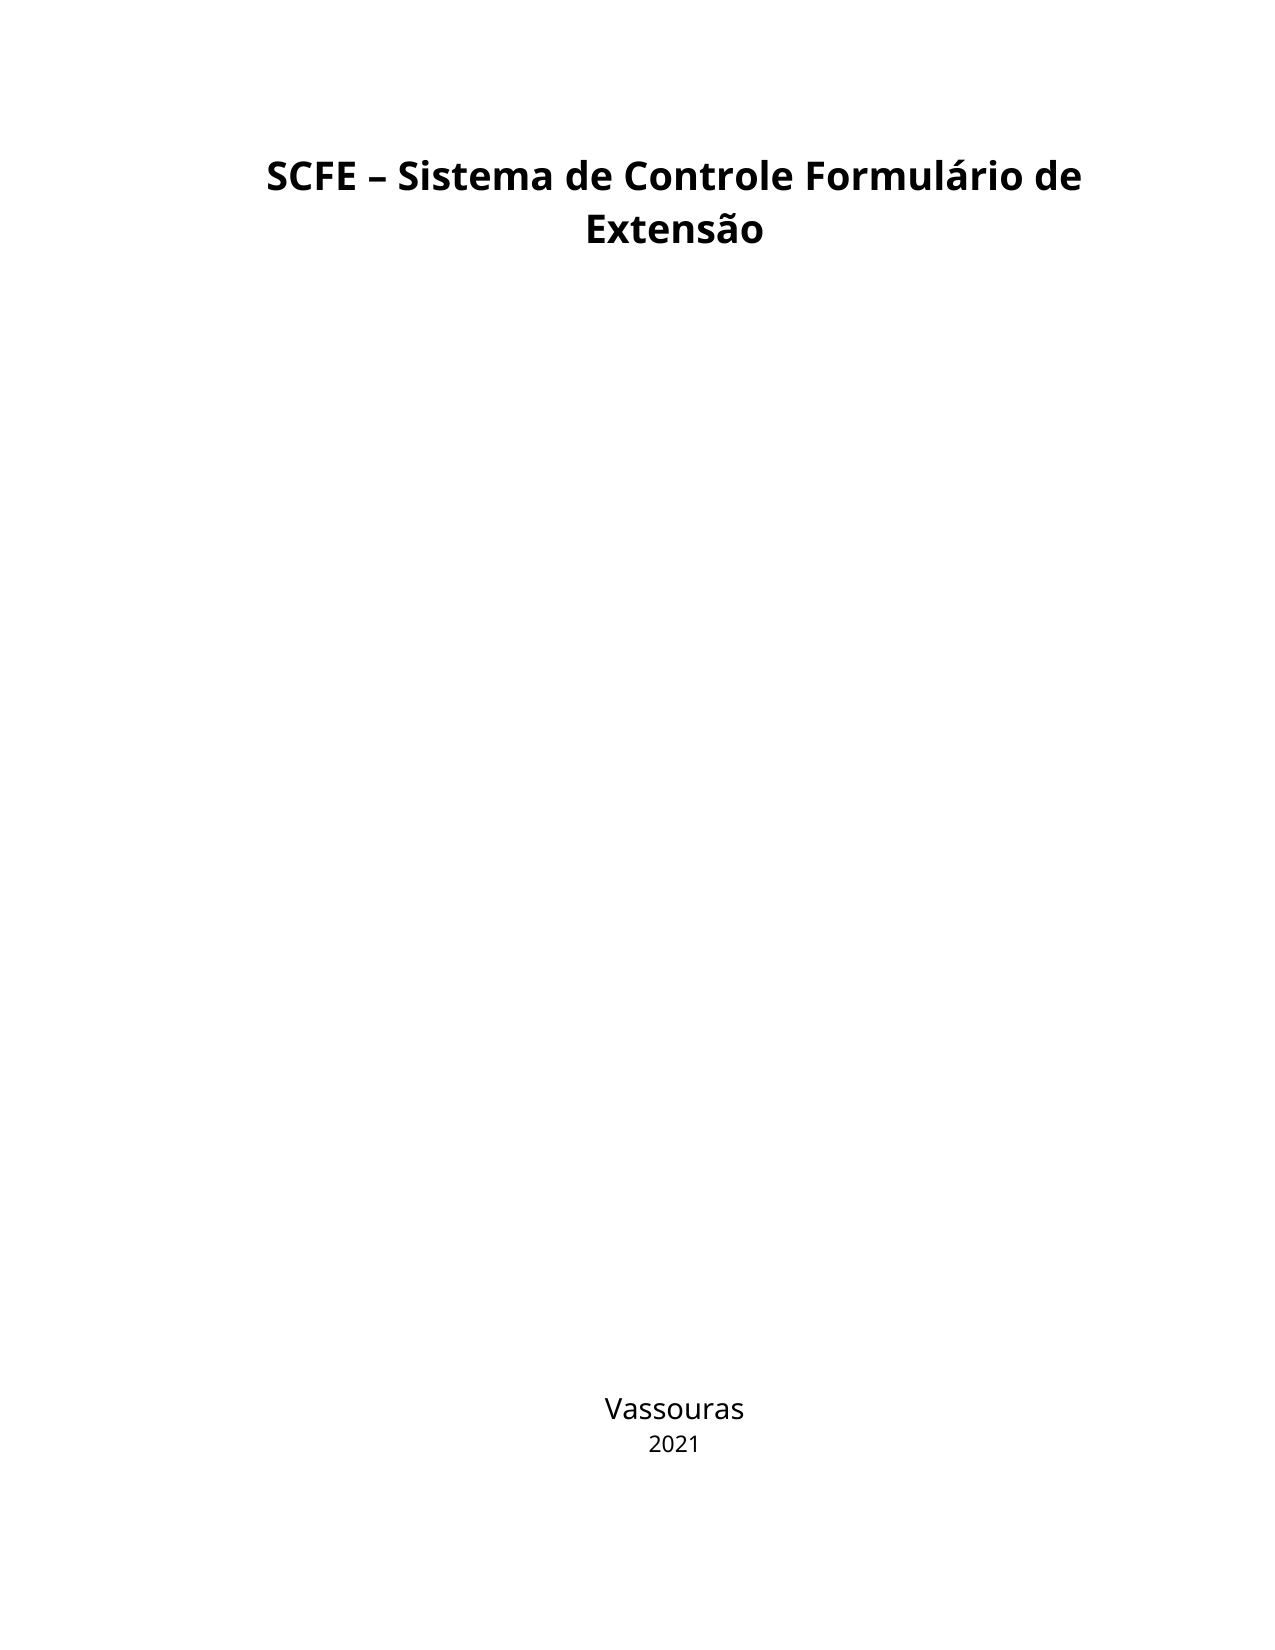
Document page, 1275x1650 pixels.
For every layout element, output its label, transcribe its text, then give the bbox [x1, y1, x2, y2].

subtitle SCFE – Sistema de Controle Formulário de Extensão [251, 148, 1098, 256]
text 2021 [251, 1428, 1098, 1459]
subtitle Vassouras [251, 1388, 1098, 1428]
